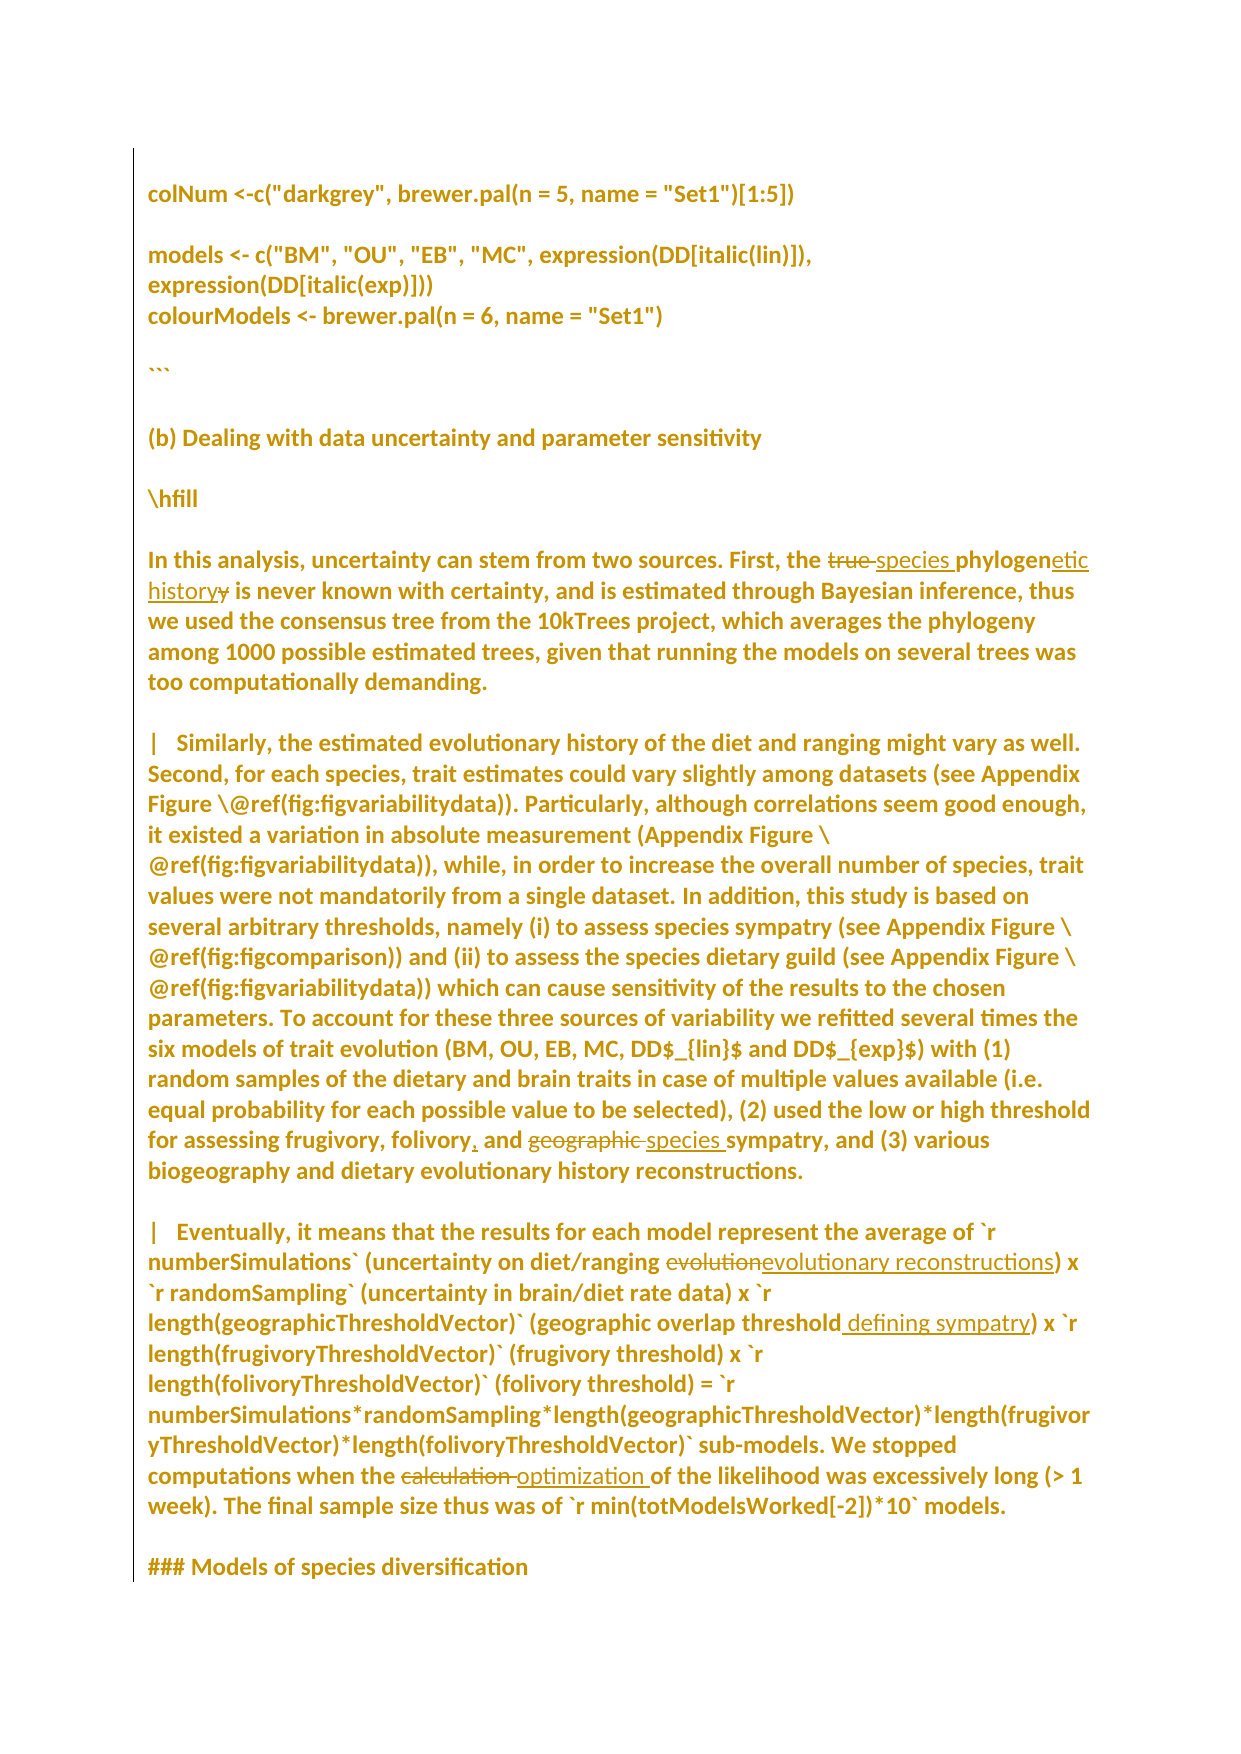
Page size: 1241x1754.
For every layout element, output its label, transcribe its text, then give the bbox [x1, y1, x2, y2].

text ### Models of species diversification [148, 1552, 1093, 1582]
text In this analysis, uncertainty can stem from two sources. First, the phylogen is never known with certainty, and is estimated through Bayesian inference, thus we used the consensus tree from the 10kTrees project, which averages the phylogeny among 1000 possible estimated trees, given that running the models on several trees was too computationally demanding. [148, 544, 1093, 697]
text ``` [148, 361, 1093, 392]
text | Similarly, the estimated evolutionary history of the diet and ranging might vary as well. Second, for each species, trait estimates could vary slightly among datasets (see Appendix Figure \@ref(fig:figvariabilitydata)). Particularly, although correlations seem good enough, it existed a variation in absolute measurement (Appendix Figure \@ref(fig:figvariabilitydata)), while, in order to increase the overall number of species, trait values were not mandatorily from a single dataset. In addition, this study is based on several arbitrary thresholds, namely (i) to assess species sympatry (see Appendix Figure \@ref(fig:figcomparison)) and (ii) to assess the species dietary guild (see Appendix Figure \@ref(fig:figvariabilitydata)) which can cause sensitivity of the results to the chosen parameters. To account for these three sources of variability we refitted several times the six models of trait evolution (BM, OU, EB, MC, DD$_{lin}$ and DD$_{exp}$) with (1) random samples of the dietary and brain traits in case of multiple values available (i.e. equal probability for each possible value to be selected), (2) used the low or high threshold for assessing frugivory, folivory and sympatry, and (3) various biogeography and dietary evolutionary history reconstructions. [148, 727, 1093, 1185]
text (b) Dealing with data uncertainty and parameter sensitivity [148, 422, 1093, 453]
text | Eventually, it means that the results for each model represent the average of `r numberSimulations` (uncertainty on diet/ranging ) x `r randomSampling` (uncertainty in brain/diet rate data) x `r length(geographicThresholdVector)` (geographic overlap threshold) x `r length(frugivoryThresholdVector)` (frugivory threshold) x `r length(folivoryThresholdVector)` (folivory threshold) = `r numberSimulations*randomSampling*length(geographicThresholdVector)*length(frugivoryThresholdVector)*length(folivoryThresholdVector)` sub-models. We stopped computations when the of the likelihood was excessively long (> 1 week). The final sample size thus was of `r min(totModelsWorked[-2])*10` models. [148, 1216, 1093, 1521]
text models <- c("BM", "OU", "EB", "MC", expression(DD[italic(lin)]), expression(DD[italic(exp)])) [148, 239, 1093, 300]
text \hfill [148, 483, 1093, 514]
text colNum <-c("darkgrey", brewer.pal(n = 5, name = "Set1")[1:5]) [148, 178, 1093, 209]
text colourModels <- brewer.pal(n = 6, name = "Set1") [148, 300, 1093, 331]
